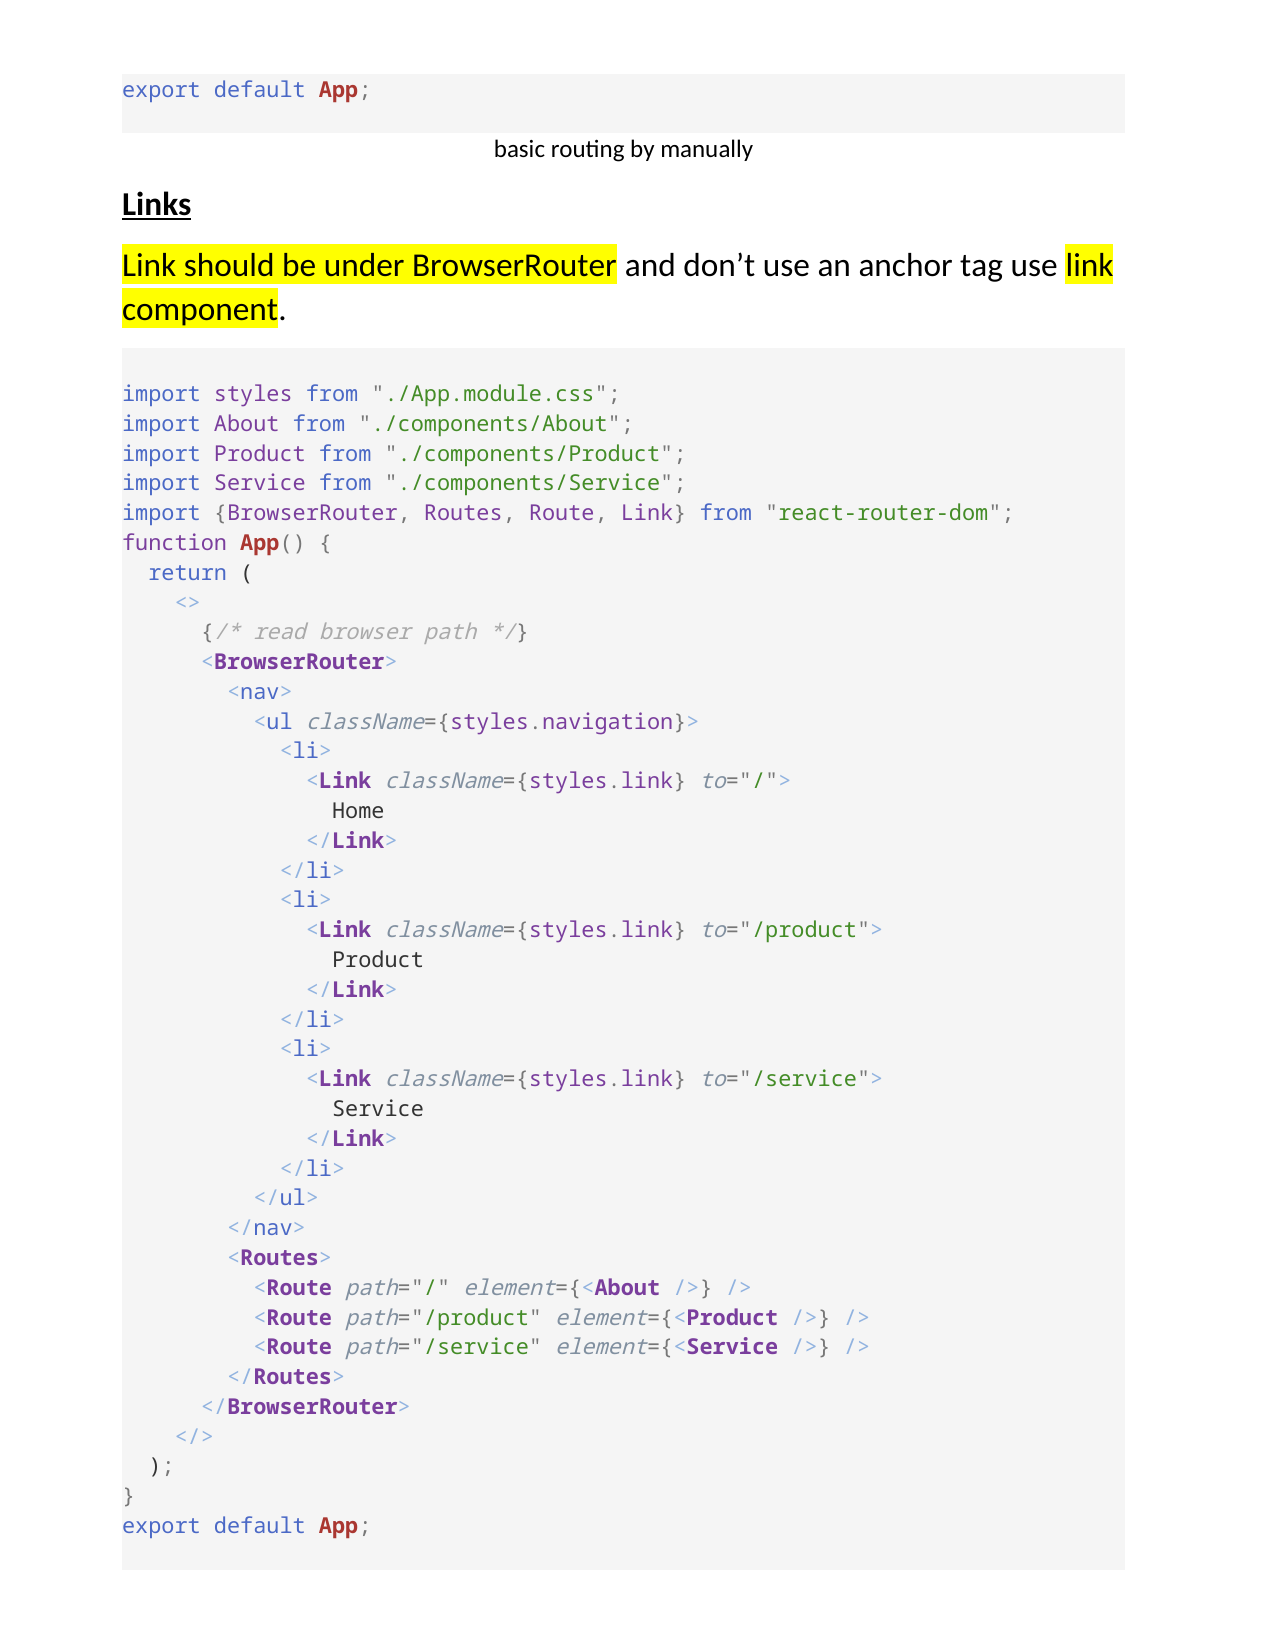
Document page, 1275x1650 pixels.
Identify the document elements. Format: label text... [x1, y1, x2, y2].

text <Route path="/" element={<About />} /> [122, 1272, 1125, 1302]
text <ul className={styles.navigation}> [122, 706, 1125, 736]
text Home [122, 795, 1125, 825]
text </nav> [122, 1212, 1125, 1242]
text <> [122, 587, 1125, 616]
text basic routing by manually [0, 133, 1125, 164]
text </> [122, 1421, 1125, 1451]
text import About from "./components/About"; [122, 408, 1125, 438]
text </Link> [122, 974, 1125, 1004]
text return ( [122, 557, 1125, 587]
text </ul> [122, 1182, 1125, 1212]
text ); [122, 1451, 1125, 1480]
text </li> [122, 1153, 1125, 1182]
text <Route path="/service" element={<Service />} /> [122, 1331, 1125, 1361]
text } [122, 1480, 1125, 1510]
text <Routes> [122, 1242, 1125, 1272]
text <li> [122, 1033, 1125, 1063]
text </BrowserRouter> [122, 1391, 1125, 1421]
text <Link className={styles.link} to="/"> [122, 765, 1125, 795]
text </Link> [122, 825, 1125, 855]
text </Routes> [122, 1361, 1125, 1391]
text {/* read browser path */} [122, 616, 1125, 646]
text </Link> [122, 1123, 1125, 1153]
text function App() { [122, 527, 1125, 557]
text export default App; [122, 1510, 1125, 1540]
text Link should be under BrowserRouter and don’t use an anchor tag use link component. [122, 244, 1125, 328]
text import Product from "./components/Product"; [122, 438, 1125, 467]
text <li> [122, 884, 1125, 914]
text <Link className={styles.link} to="/product"> [122, 914, 1125, 944]
text import styles from "./App.module.css"; [122, 378, 1125, 408]
text <Route path="/product" element={<Product />} /> [122, 1302, 1125, 1331]
text <BrowserRouter> [122, 646, 1125, 676]
text import Service from "./components/Service"; [122, 467, 1125, 497]
text import {BrowserRouter, Routes, Route, Link} from "react-router-dom"; [122, 497, 1125, 527]
text </li> [122, 855, 1125, 884]
text <li> [122, 736, 1125, 765]
text Links [0, 183, 1125, 224]
text Product [122, 944, 1125, 974]
text <Link className={styles.link} to="/service"> [122, 1063, 1125, 1093]
text </li> [122, 1004, 1125, 1033]
text export default App; [122, 74, 1125, 104]
text Service [122, 1093, 1125, 1123]
text <nav> [122, 676, 1125, 706]
